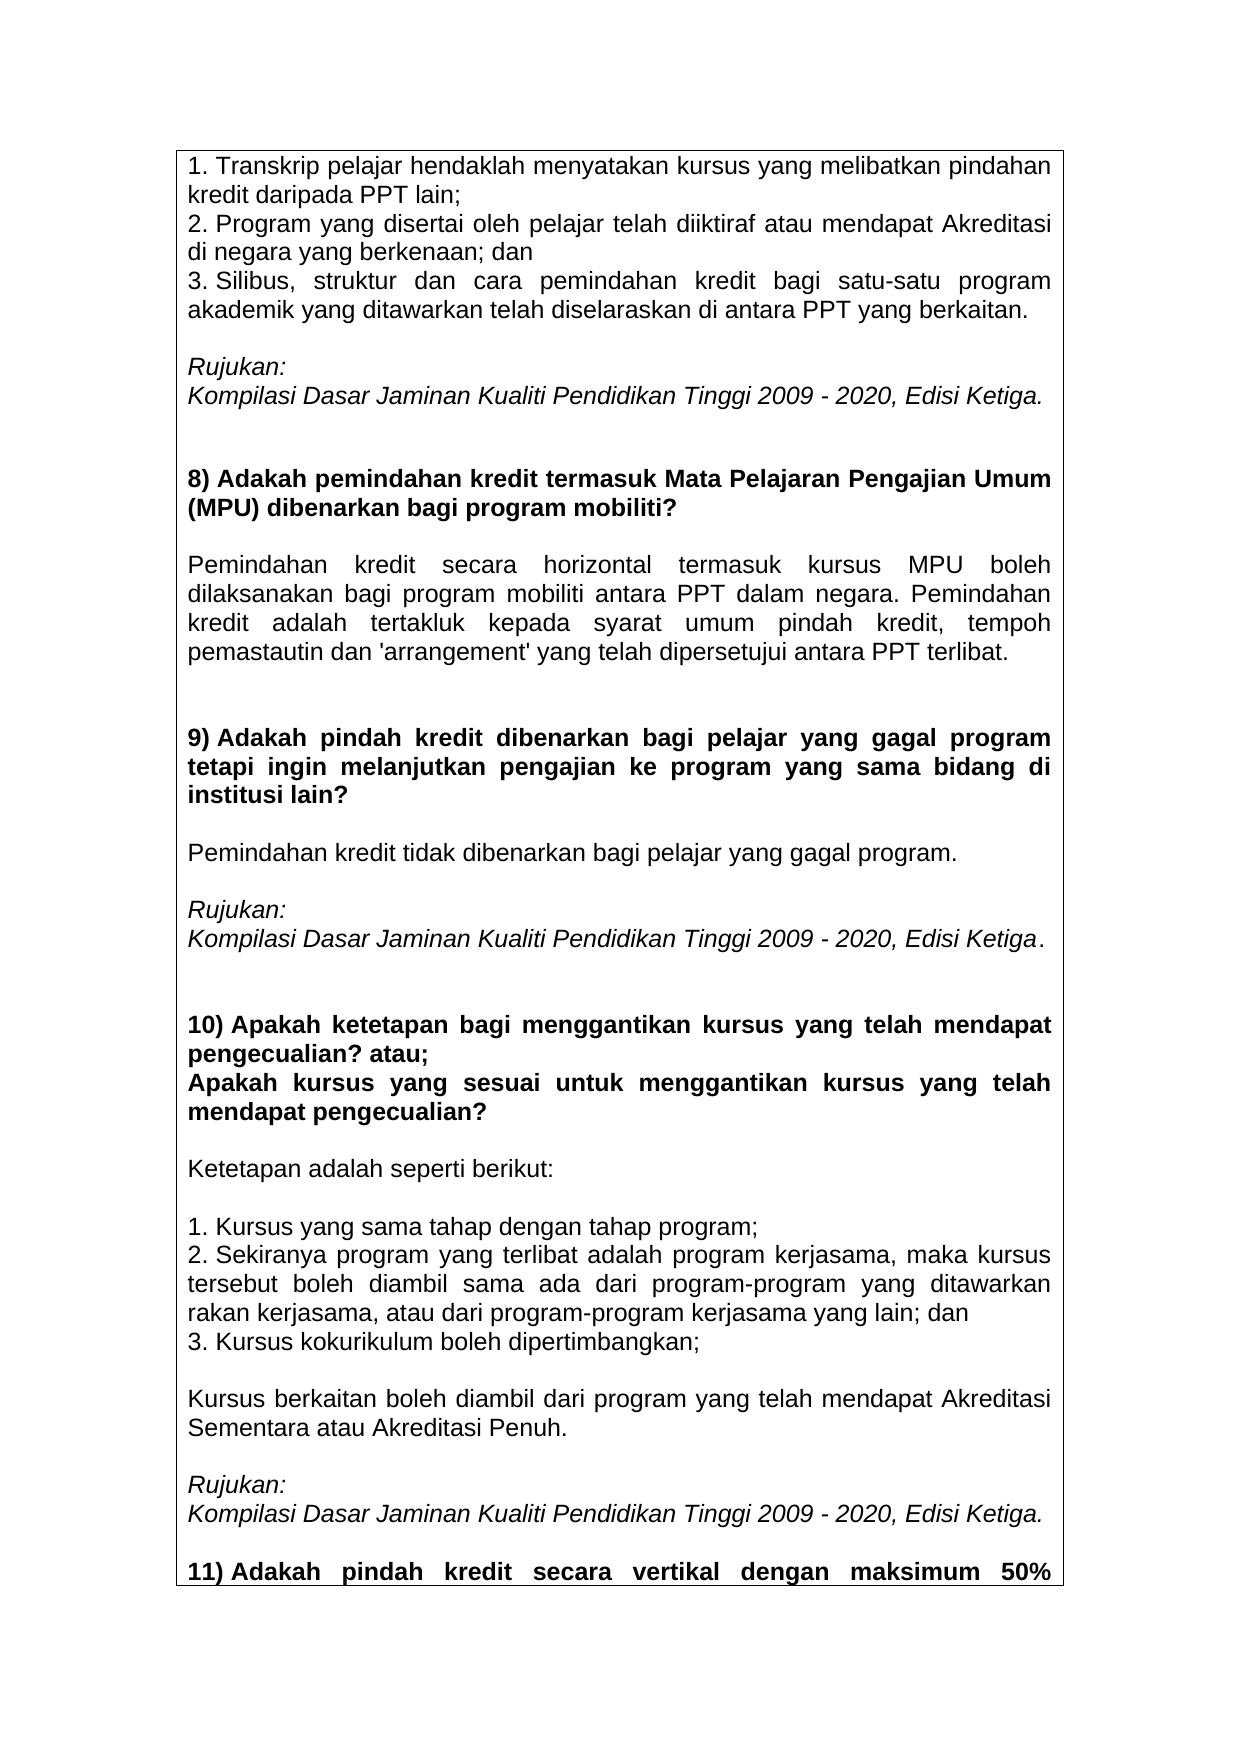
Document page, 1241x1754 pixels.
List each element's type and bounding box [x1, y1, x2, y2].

table_cell [177, 151, 1063, 1585]
